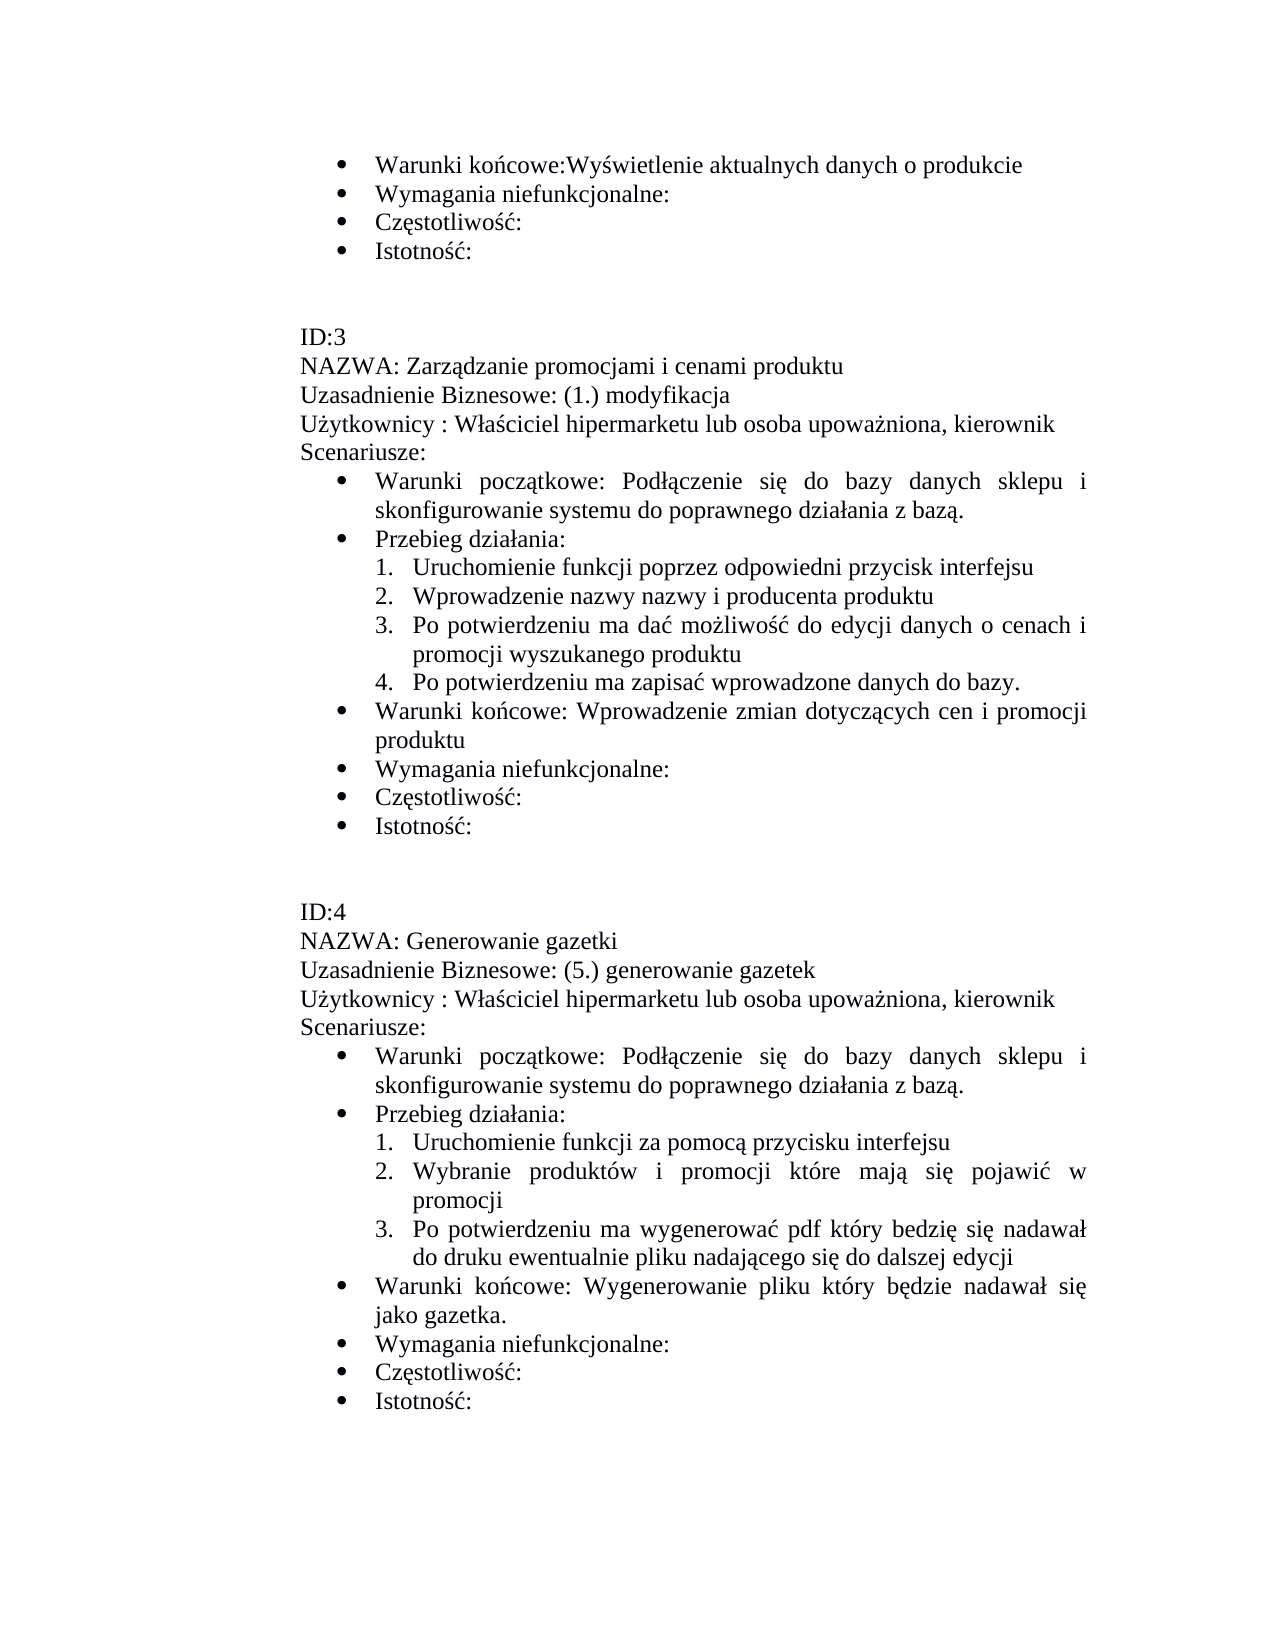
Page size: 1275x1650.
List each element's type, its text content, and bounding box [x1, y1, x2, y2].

list Istotność: [337, 236, 1087, 265]
list Warunki końcowe:Wyświetlenie aktualnych danych o produkcie [337, 150, 1087, 179]
list Częstotliwość: [337, 207, 1087, 236]
list Wymagania niefunkcjonalne: [337, 179, 1087, 207]
list Istotność: [337, 1386, 1087, 1415]
list Po potwierdzeniu ma wygenerować pdf który bedzię się nadawał do druku ewentualnie pliku nadającego się do dalszej edycji [375, 1214, 1087, 1271]
list Istotność: [337, 811, 1087, 840]
list Przebieg działania: [337, 524, 1087, 552]
list Warunki końcowe: Wprowadzenie zmian dotyczących cen i promocji produktu [337, 696, 1087, 754]
text NAZWA: Zarządzanie promocjami i cenami produktu [300, 351, 1087, 380]
text Uzasadnienie Biznesowe: (5.) generowanie gazetek [300, 955, 1087, 984]
list Wymagania niefunkcjonalne: [337, 754, 1087, 782]
list Warunki początkowe: Podłączenie się do bazy danych sklepu i skonfigurowanie systemu do poprawnego działania z bazą. [337, 1041, 1087, 1099]
text Użytkownicy : Właściciel hipermarketu lub osoba upoważniona, kierownik [300, 984, 1087, 1012]
text Scenariusze: [300, 437, 1087, 466]
list Warunki końcowe: Wygenerowanie pliku który będzie nadawał się jako gazetka. [337, 1271, 1087, 1329]
list Częstotliwość: [337, 1357, 1087, 1386]
text Użytkownicy : Właściciel hipermarketu lub osoba upoważniona, kierownik [300, 409, 1087, 437]
list Wprowadzenie nazwy nazwy i producenta produktu [375, 581, 1087, 610]
text ID:3 [300, 322, 1087, 351]
list Przebieg działania: [337, 1099, 1087, 1127]
text Scenariusze: [300, 1012, 1087, 1041]
list Uruchomienie funkcji poprzez odpowiedni przycisk interfejsu [375, 552, 1087, 581]
list Uruchomienie funkcji za pomocą przycisku interfejsu [375, 1127, 1087, 1156]
text Uzasadnienie Biznesowe: (1.) modyfikacja [300, 380, 1087, 409]
list Po potwierdzeniu ma zapisać wprowadzone danych do bazy. [375, 667, 1087, 696]
list Wybranie produktów i promocji które mają się pojawić w promocji [375, 1156, 1087, 1214]
list Warunki początkowe: Podłączenie się do bazy danych sklepu i skonfigurowanie systemu do poprawnego działania z bazą. [337, 466, 1087, 524]
list Częstotliwość: [337, 782, 1087, 811]
text NAZWA: Generowanie gazetki [300, 926, 1087, 955]
list Wymagania niefunkcjonalne: [337, 1329, 1087, 1357]
list Po potwierdzeniu ma dać możliwość do edycji danych o cenach i promocji wyszukanego produktu [375, 610, 1087, 667]
text ID:4 [300, 897, 1087, 926]
